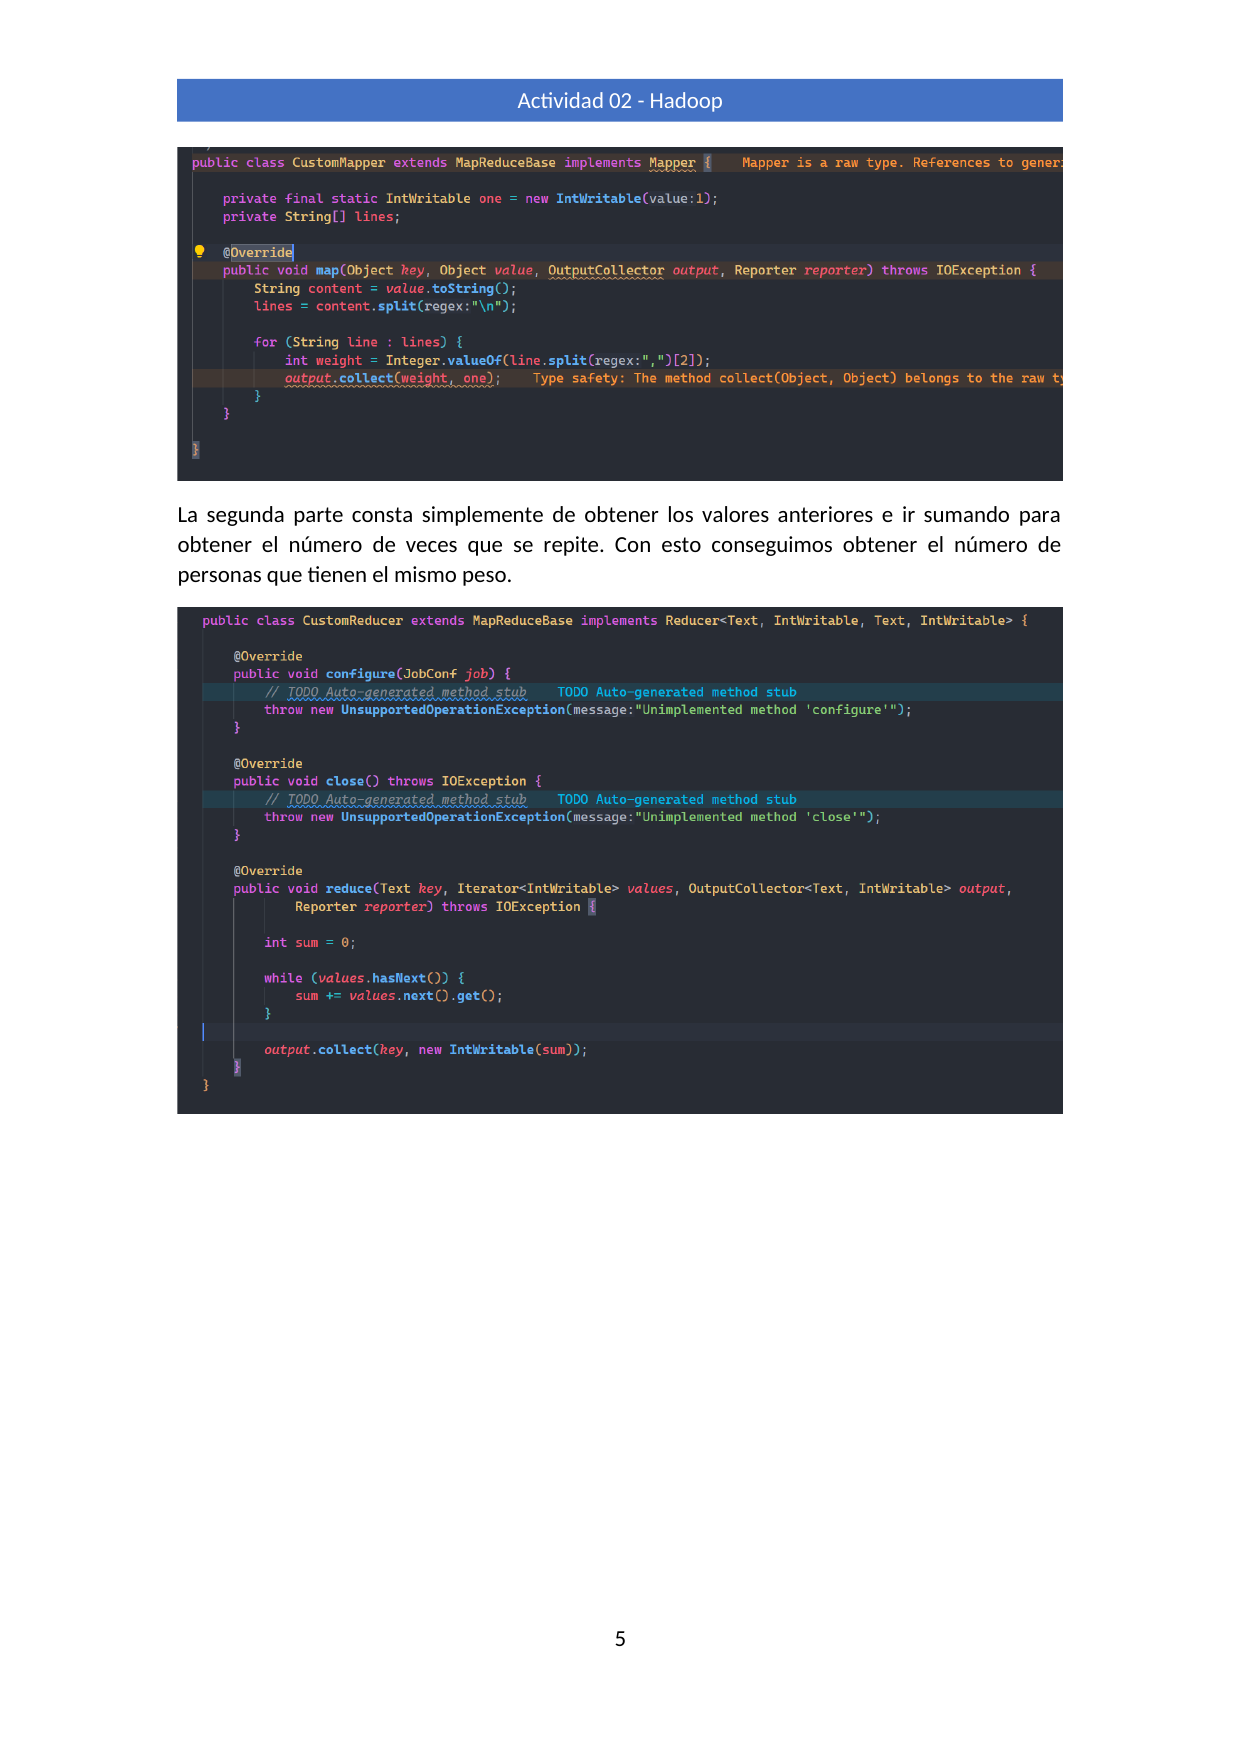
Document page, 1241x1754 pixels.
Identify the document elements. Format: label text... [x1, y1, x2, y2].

picture [177, 607, 1063, 1114]
text La segunda parte consta simplemente de obtener los valores anteriores e ir sumando para obtener el número de veces que se repite. Con esto conseguimos obtener el número de personas que tienen el mismo peso. [177, 500, 1063, 588]
picture [177, 147, 1063, 481]
